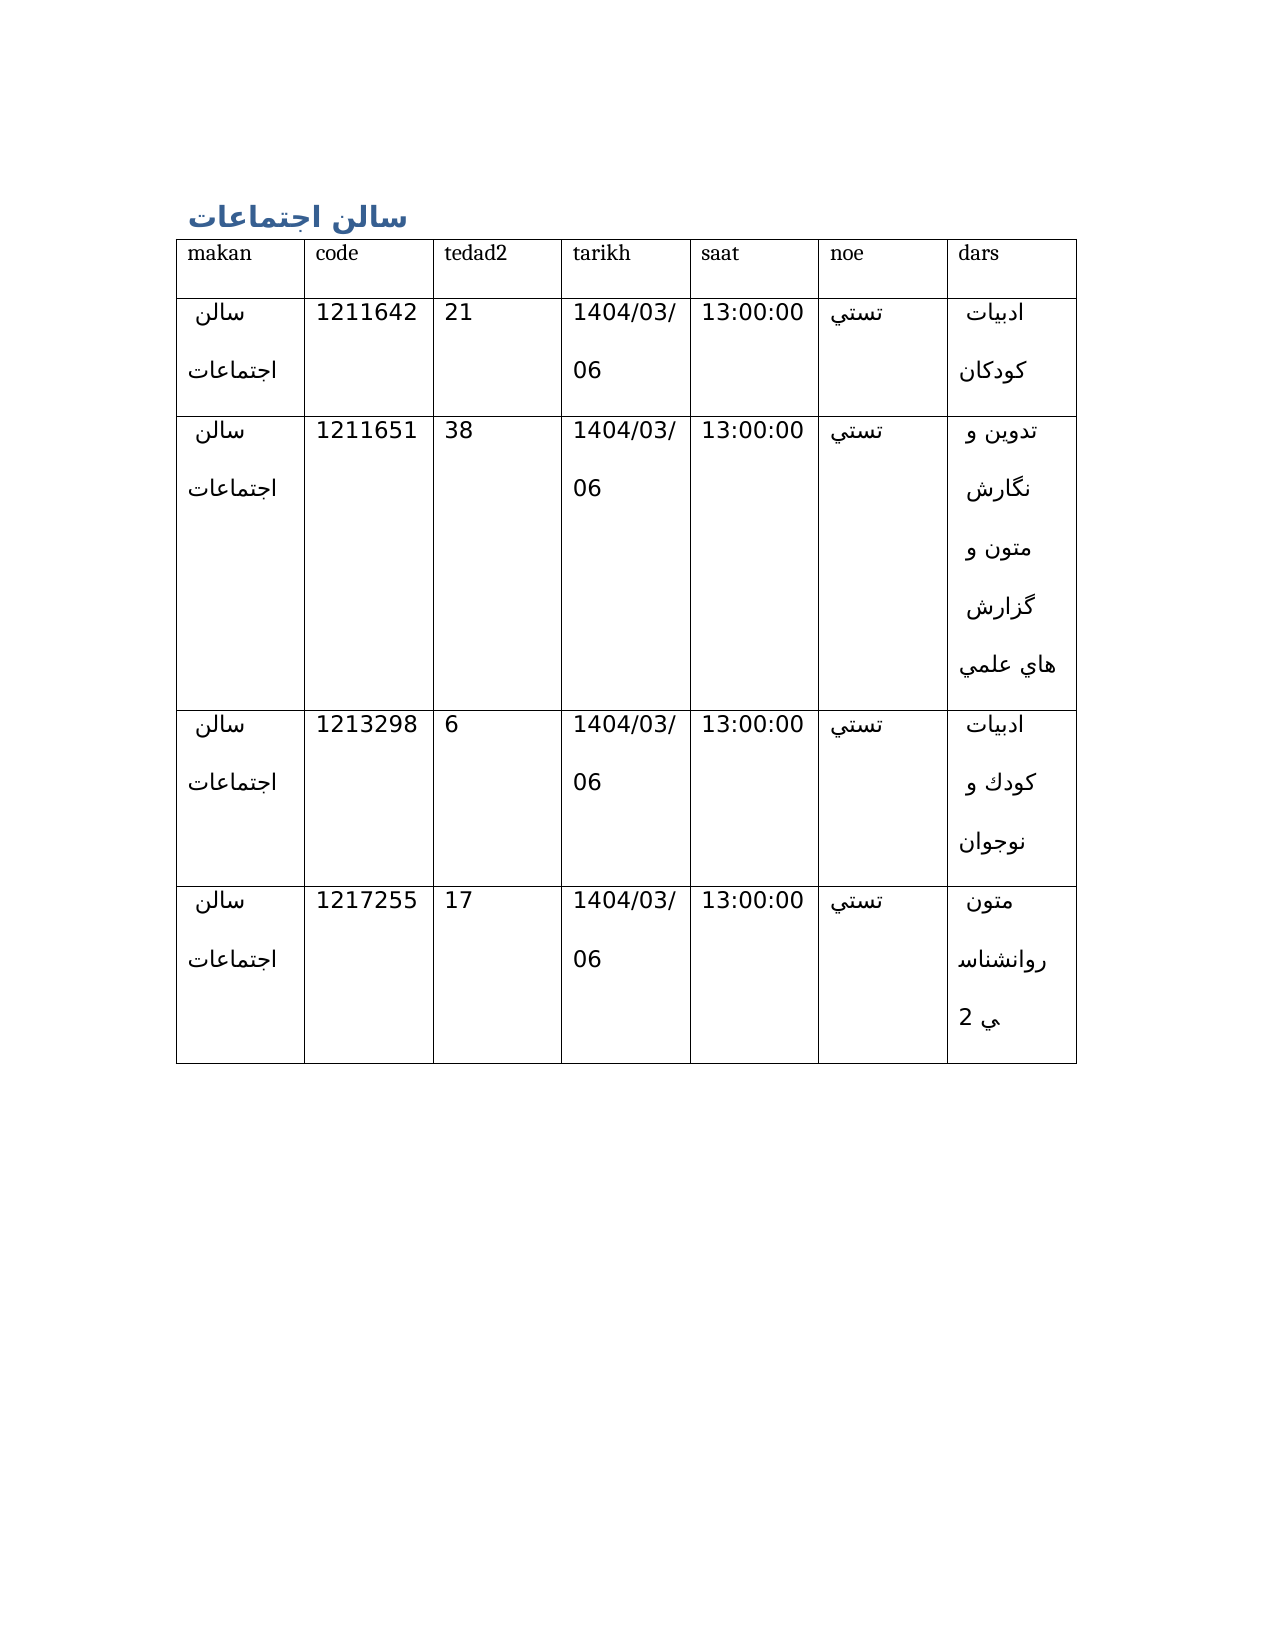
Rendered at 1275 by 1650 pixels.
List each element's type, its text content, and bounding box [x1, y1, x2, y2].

table_cell تدوين و نگارش متون و گزارش هاي علمي [948, 417, 1076, 710]
table_cell سالن اجتماعات [177, 417, 304, 710]
table_cell سالن اجتماعات [177, 887, 304, 1063]
table_cell سالن اجتماعات [177, 299, 304, 416]
table_cell سالن اجتماعات [177, 711, 304, 886]
table_cell 38 [434, 417, 561, 710]
table_cell 1404/03/06 [562, 887, 690, 1063]
table_cell 13:00:00 [691, 299, 818, 416]
table_cell 1211642 [305, 299, 433, 416]
table_cell تستي [819, 887, 947, 1063]
table_cell متون روانشناسي 2 [948, 887, 1076, 1063]
table_cell 17 [434, 887, 561, 1063]
table_cell 1404/03/06 [562, 417, 690, 710]
table_cell 6 [434, 711, 561, 886]
table_header noe [819, 240, 947, 298]
table_header makan [177, 240, 304, 298]
table_cell 1217255 [305, 887, 433, 1063]
table_cell 13:00:00 [691, 711, 818, 886]
table_cell 1211651 [305, 417, 433, 710]
table_cell تستي [819, 299, 947, 416]
table_cell 1404/03/06 [562, 711, 690, 886]
table_cell 1404/03/06 [562, 299, 690, 416]
subtitle سالن اجتماعات [187, 200, 1087, 234]
table_header dars [948, 240, 1076, 298]
table_cell 13:00:00 [691, 417, 818, 710]
table_header code [305, 240, 433, 298]
table_cell تستي [819, 711, 947, 886]
table_header tarikh [562, 240, 690, 298]
table_cell 21 [434, 299, 561, 416]
table_cell ادبيات كودكان [948, 299, 1076, 416]
table_header saat [691, 240, 818, 298]
table_cell 1213298 [305, 711, 433, 886]
table_header tedad2 [434, 240, 561, 298]
table_cell ادبيات كودك و نوجوان [948, 711, 1076, 886]
table_cell 13:00:00 [691, 887, 818, 1063]
table_cell تستي [819, 417, 947, 710]
